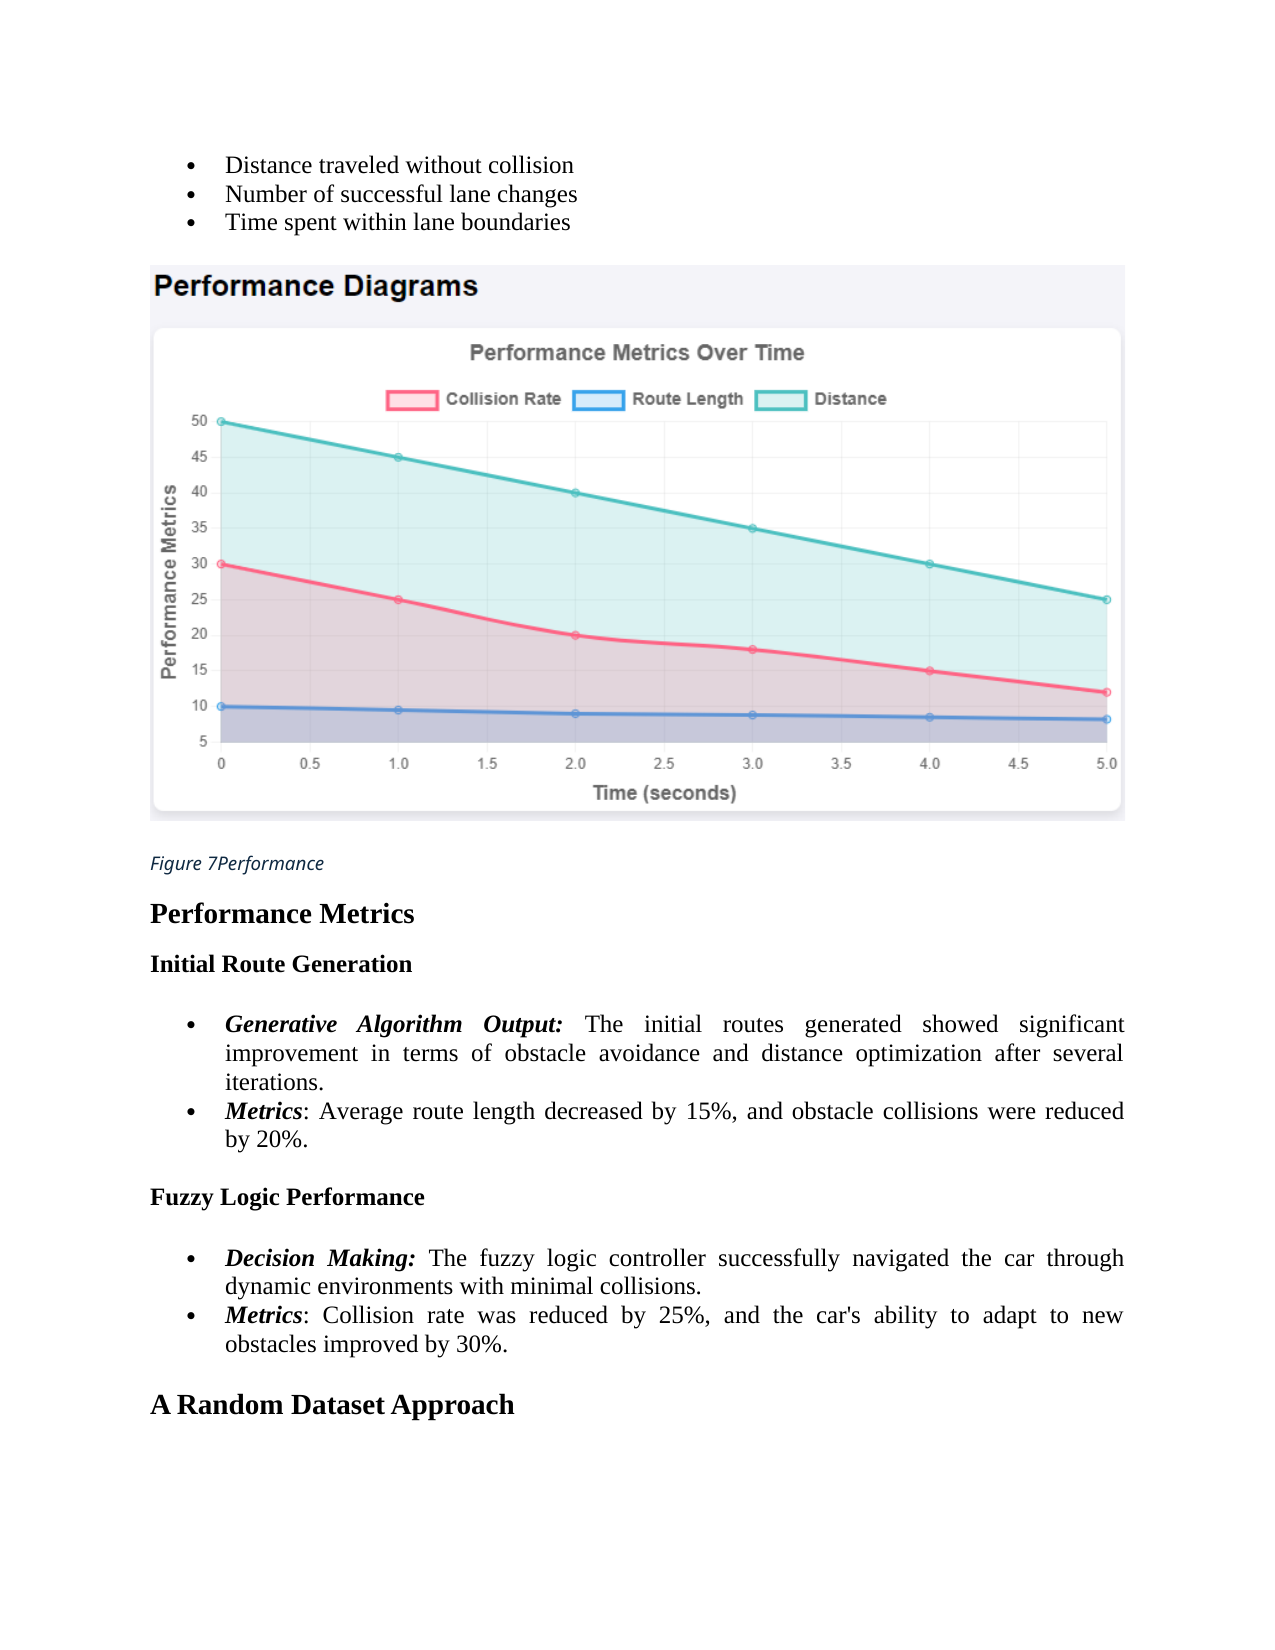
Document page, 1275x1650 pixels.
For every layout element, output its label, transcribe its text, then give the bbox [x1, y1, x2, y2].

list Metrics: Average route length decreased by 15%, and obstacle collisions were reduced by 20%. [187, 1096, 1125, 1153]
text Figure 7Performance [150, 850, 1125, 876]
list Metrics: Collision rate was reduced by 25%, and the car's ability to adapt to new obstacles improved by 30%. [187, 1300, 1125, 1358]
subtitle Performance Metrics [150, 896, 1125, 930]
list Time spent within lane boundaries [187, 207, 1125, 236]
list Number of successful lane changes [187, 179, 1125, 207]
subtitle Initial Route Generation [150, 949, 1125, 978]
subtitle Fuzzy Logic Performance [150, 1182, 1125, 1211]
subtitle A Random Dataset Approach [150, 1387, 1125, 1420]
list Generative Algorithm Output: The initial routes generated showed significant improvement in terms of obstacle avoidance and distance optimization after several iterations. [187, 1009, 1125, 1096]
picture [150, 265, 1125, 821]
list Distance traveled without collision [187, 150, 1125, 179]
list Decision Making: The fuzzy logic controller successfully navigated the car through dynamic environments with minimal collisions. [187, 1243, 1125, 1300]
